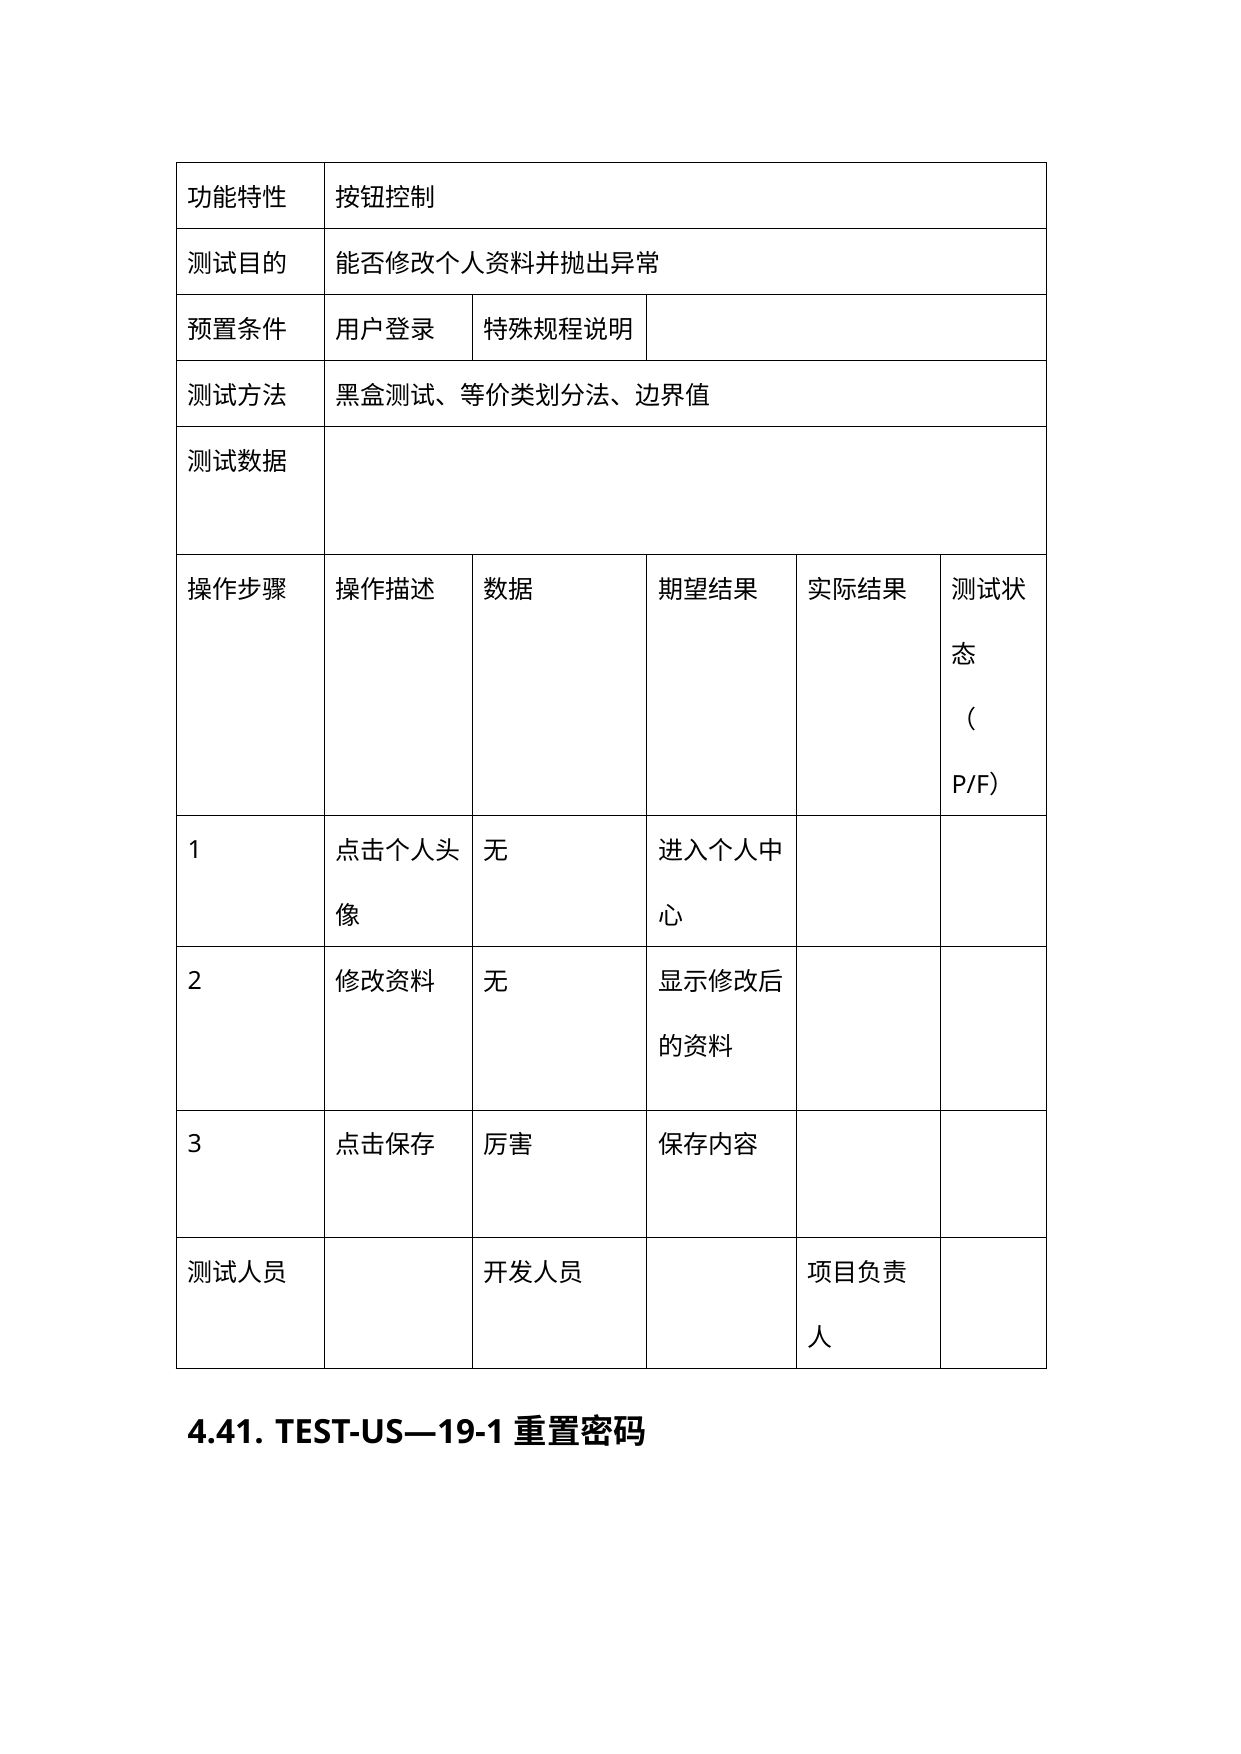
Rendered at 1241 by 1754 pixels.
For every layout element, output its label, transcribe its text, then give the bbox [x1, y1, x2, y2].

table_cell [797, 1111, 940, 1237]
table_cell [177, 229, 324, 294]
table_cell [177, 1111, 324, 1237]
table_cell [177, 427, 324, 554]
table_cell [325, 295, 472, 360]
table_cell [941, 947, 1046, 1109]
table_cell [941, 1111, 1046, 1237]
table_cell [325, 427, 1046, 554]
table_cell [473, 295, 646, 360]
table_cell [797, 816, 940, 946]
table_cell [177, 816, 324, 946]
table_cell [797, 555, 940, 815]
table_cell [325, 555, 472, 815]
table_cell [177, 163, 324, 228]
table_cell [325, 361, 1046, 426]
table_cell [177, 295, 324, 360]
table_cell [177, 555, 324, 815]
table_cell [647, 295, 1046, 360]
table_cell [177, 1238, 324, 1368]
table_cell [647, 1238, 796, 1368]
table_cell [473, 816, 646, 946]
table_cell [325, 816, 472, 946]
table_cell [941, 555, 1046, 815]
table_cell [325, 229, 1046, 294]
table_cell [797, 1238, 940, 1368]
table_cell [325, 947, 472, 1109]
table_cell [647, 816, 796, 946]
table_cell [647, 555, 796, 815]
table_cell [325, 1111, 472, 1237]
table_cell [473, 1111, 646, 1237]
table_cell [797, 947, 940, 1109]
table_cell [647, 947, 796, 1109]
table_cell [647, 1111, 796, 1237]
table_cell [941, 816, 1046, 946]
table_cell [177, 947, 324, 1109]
subtitle TEST-US—19-1 重置密码 [187, 1396, 1053, 1461]
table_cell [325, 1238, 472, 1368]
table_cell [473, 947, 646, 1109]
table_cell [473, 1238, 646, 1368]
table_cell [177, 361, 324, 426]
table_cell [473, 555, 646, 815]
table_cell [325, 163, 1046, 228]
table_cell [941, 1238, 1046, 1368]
